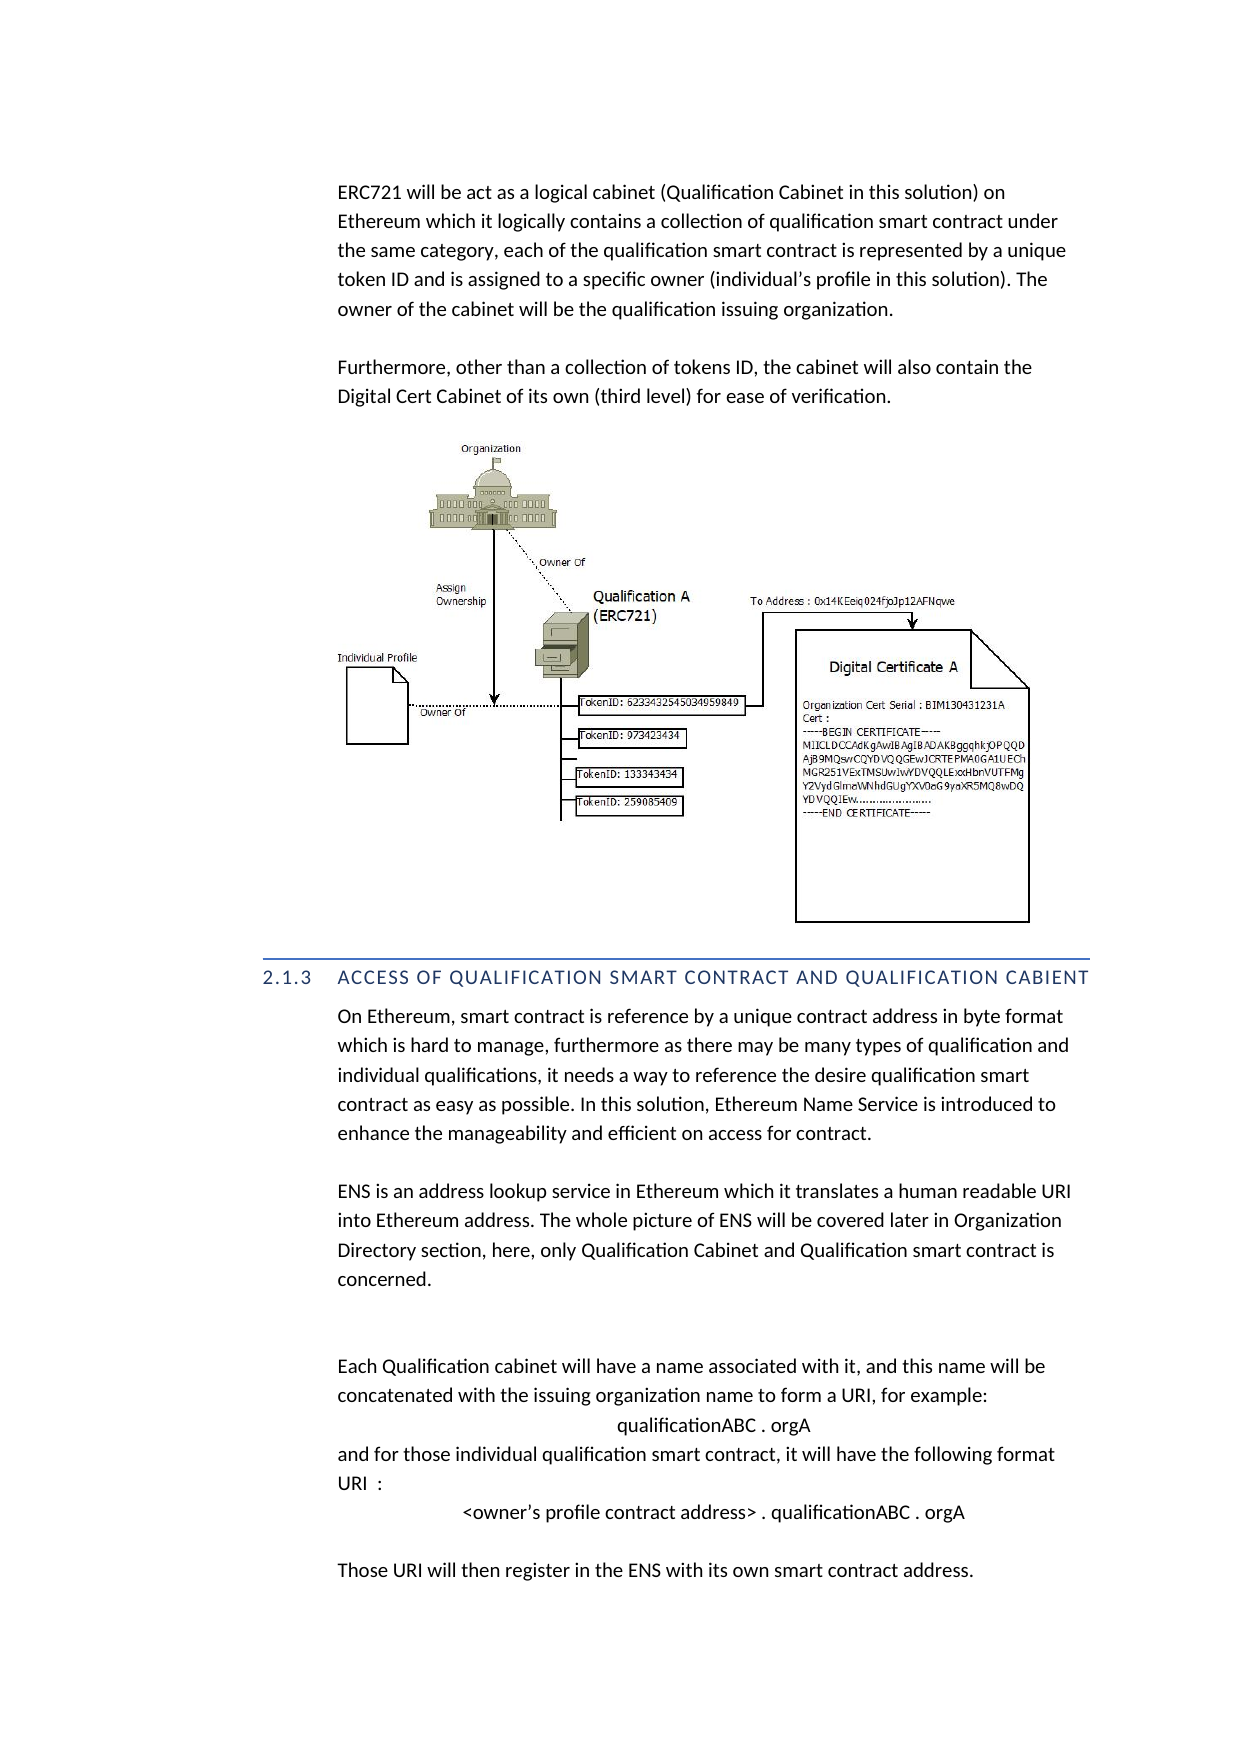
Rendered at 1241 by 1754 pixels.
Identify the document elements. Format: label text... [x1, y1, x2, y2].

list ERC721 will be act as a logical cabinet (Qualification Cabinet in this solution) on Ethereum which it logically contains a collection of qualification smart contract under the same category, each of the qualification smart contract is represented by a unique token ID and is assigned to a specific owner (individual’s profile in this solution). The owner of the cabinet will be the qualification issuing organization. [337, 179, 1090, 321]
list and for those individual qualification smart contract, it will have the following format URI : [337, 1441, 1090, 1496]
list Each Qualification cabinet will have a name associated with it, and this name will be concatenated with the issuing organization name to form a URI, for example: [337, 1353, 1090, 1408]
list qualificationABC . orgA [337, 1412, 1090, 1437]
list Furthermore, other than a collection of tokens ID, the cabinet will also contain the Digital Cert Cabinet of its own (third level) for ease of verification. [337, 354, 1090, 409]
picture [337, 441, 1031, 924]
list ENS is an address lookup service in Ethereum which it translates a human readable URI into Ethereum address. The whole picture of ENS will be covered later in Organization Directory section, here, only Qualification Cabinet and Qualification smart contract is concerned. [337, 1178, 1090, 1291]
list Those URI will then register in the ENS with its own smart contract address. [337, 1558, 1090, 1583]
list <owner’s profile contract address> . qualificationABC . orgA [337, 1499, 1090, 1525]
list On Ethereum, smart contract is reference by a unique contract address in byte format which is hard to manage, furthermore as there may be many types of qualification and individual qualifications, it needs a way to reference the desire qualification smart contract as easy as possible. In this solution, Ethereum Name Service is introduced to enhance the manageability and efficient on access for contract. [337, 1003, 1090, 1146]
subtitle Access of qualification smart contract and qualification cabient [262, 959, 1090, 989]
